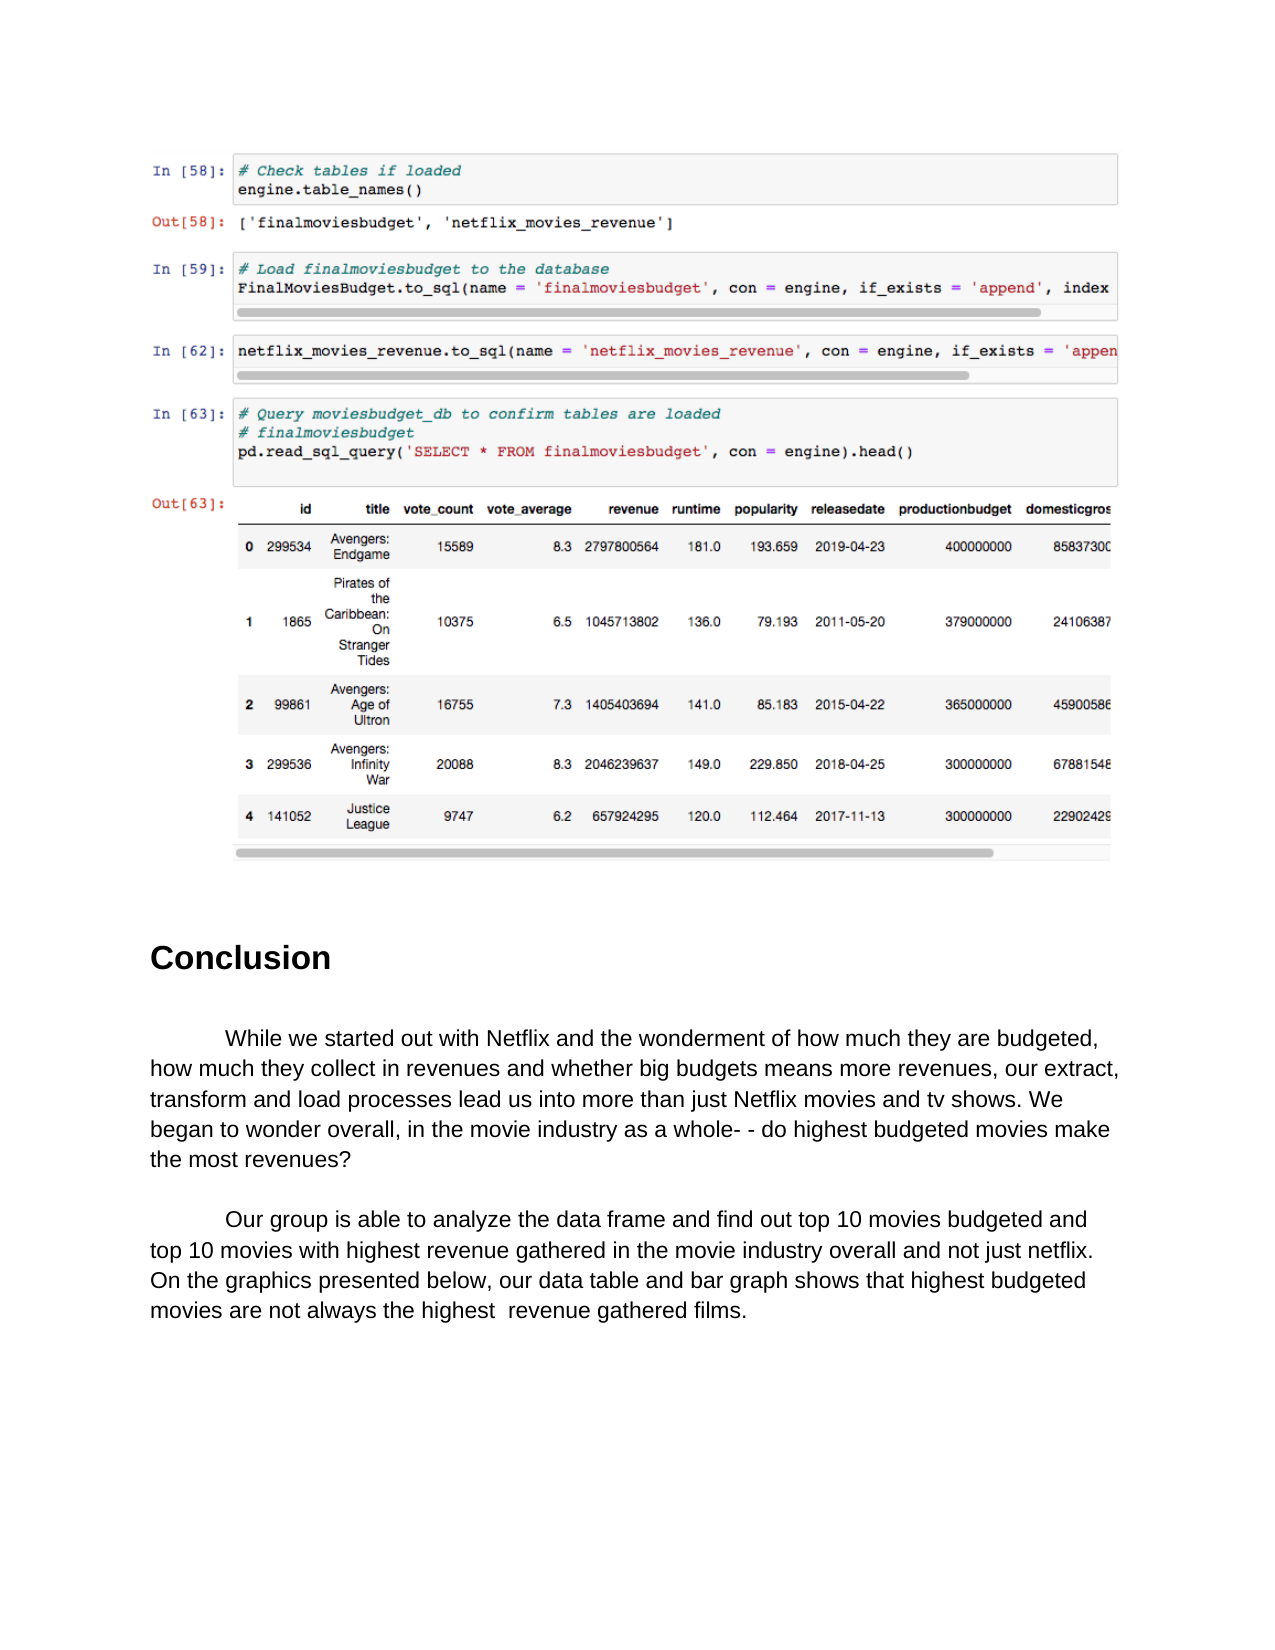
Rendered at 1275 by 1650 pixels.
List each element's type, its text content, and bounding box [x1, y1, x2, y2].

text While we started out with Netflix and the wonderment of how much they are budgeted, how much they collect in revenues and whether big budgets means more revenues, our extract, transform and load processes lead us into more than just Netflix movies and tv shows. We began to wonder overall, in the movie industry as a whole- - do highest budgeted movies make the most revenues? [150, 1025, 1125, 1172]
picture [150, 150, 1125, 863]
text Our group is able to analyze the data frame and find out top 10 movies budgeted and top 10 movies with highest revenue gathered in the movie industry overall and not just netflix. On the graphics presented below, our data table and bar graph shows that highest budgeted movies are not always the highest revenue gathered films. [150, 1206, 1125, 1323]
subtitle Conclusion [150, 938, 1125, 977]
